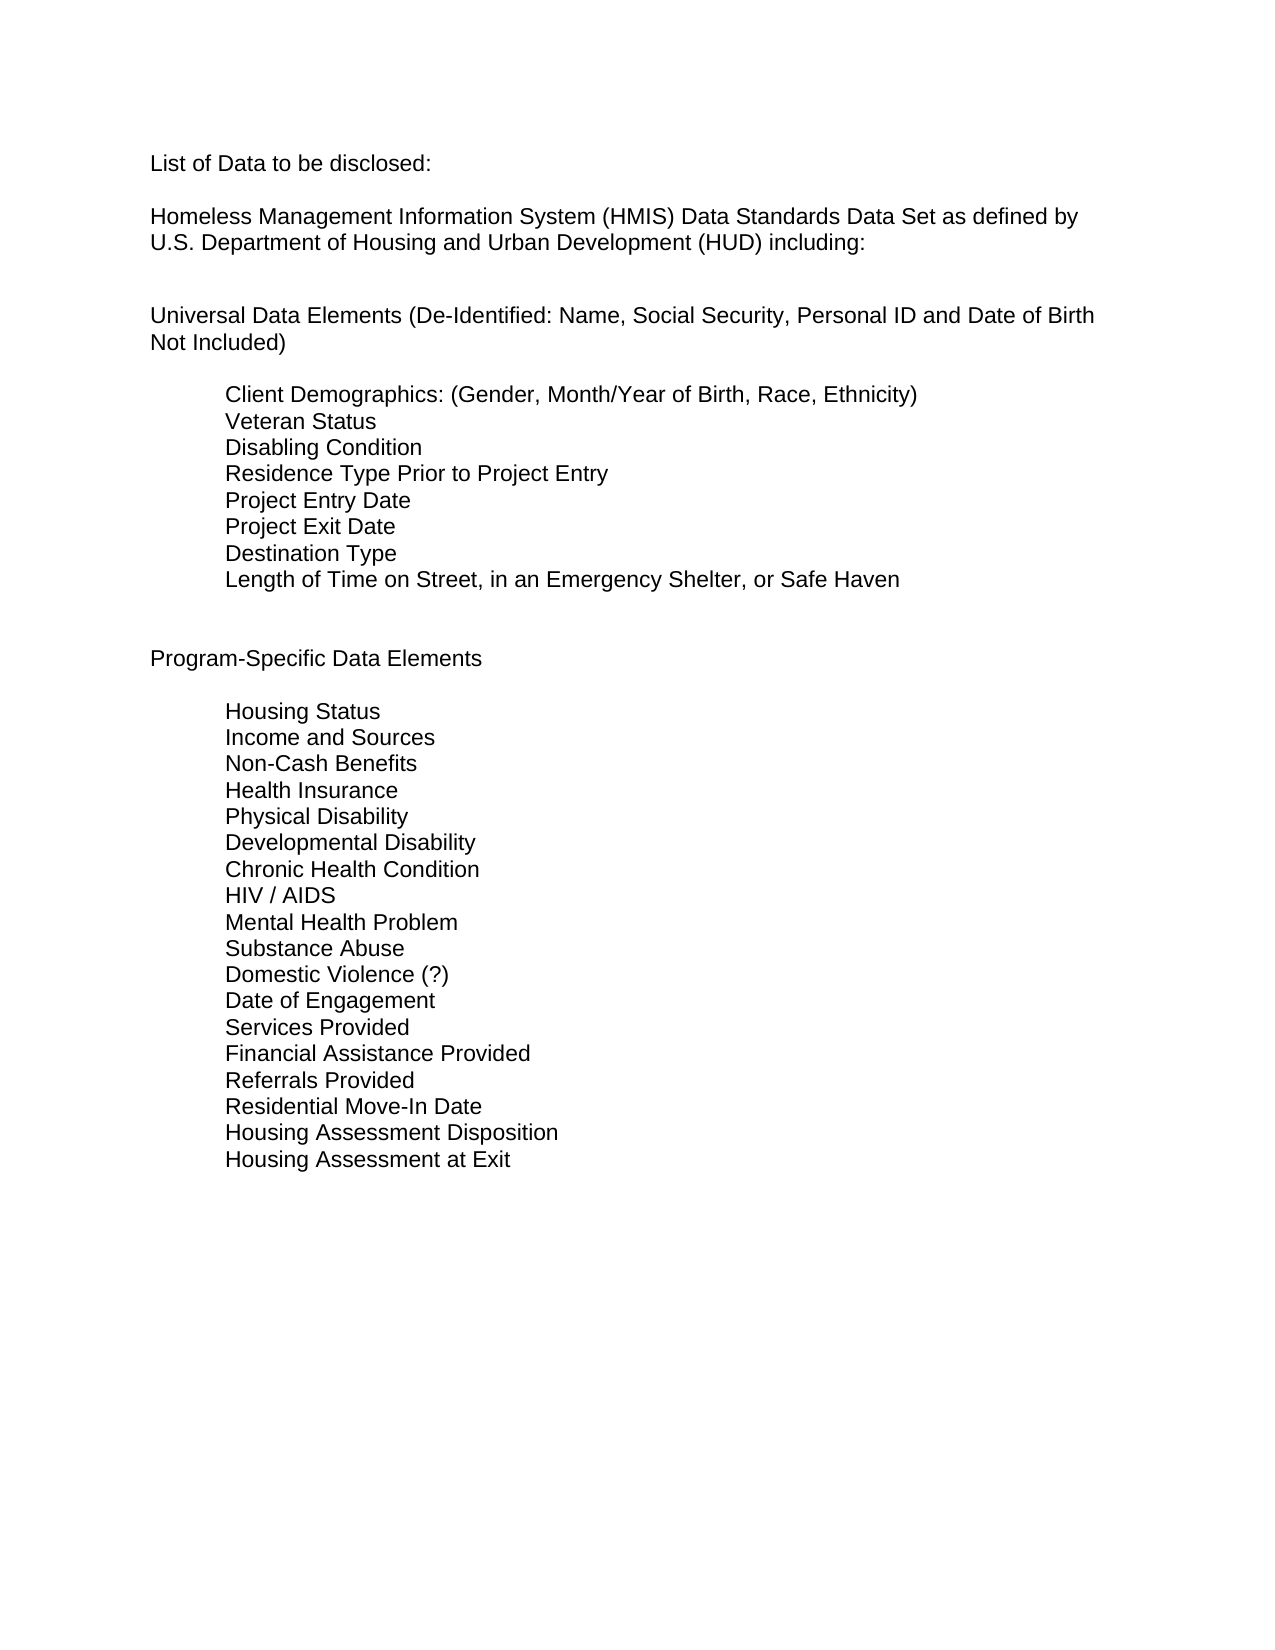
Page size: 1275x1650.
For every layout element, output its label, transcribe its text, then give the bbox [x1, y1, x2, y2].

text Financial Assistance Provided [150, 1040, 1125, 1067]
text Veteran Status [150, 408, 1125, 434]
text Residence Type Prior to Project Entry [150, 460, 1125, 487]
text Non-Cash Benefits [150, 750, 1125, 777]
text Program-Specific Data Elements [150, 645, 1125, 671]
text Project Entry Date [150, 487, 1125, 513]
text Length of Time on Street, in an Emergency Shelter, or Safe Haven [150, 566, 1125, 592]
text Residential Move-In Date [150, 1093, 1125, 1119]
text List of Data to be disclosed: [150, 150, 1125, 176]
text Services Provided [150, 1014, 1125, 1040]
text Developmental Disability [150, 829, 1125, 856]
text Mental Health Problem [150, 908, 1125, 935]
text Disabling Condition [150, 434, 1125, 460]
text Housing Assessment at Exit [150, 1146, 1125, 1172]
text Substance Abuse [150, 935, 1125, 961]
text Health Insurance [150, 777, 1125, 803]
text Client Demographics: (Gender, Month/Year of Birth, Race, Ethnicity) [150, 381, 1125, 408]
text Referrals Provided [150, 1067, 1125, 1093]
text Project Exit Date [150, 513, 1125, 539]
text Date of Engagement [150, 987, 1125, 1014]
text Homeless Management Information System (HMIS) Data Standards Data Set as defined by U.S. Department of Housing and Urban Development (HUD) including: [150, 203, 1125, 255]
text Destination Type [150, 539, 1125, 566]
text Housing Status [150, 698, 1125, 724]
text Physical Disability [150, 803, 1125, 829]
text Housing Assessment Disposition [150, 1119, 1125, 1146]
text Domestic Violence (?) [150, 961, 1125, 987]
text Income and Sources [150, 724, 1125, 750]
text HIV / AIDS [150, 882, 1125, 908]
text Chronic Health Condition [150, 856, 1125, 882]
text Universal Data Elements (De-Identified: Name, Social Security, Personal ID and Date of Birth Not Included) [150, 302, 1125, 355]
